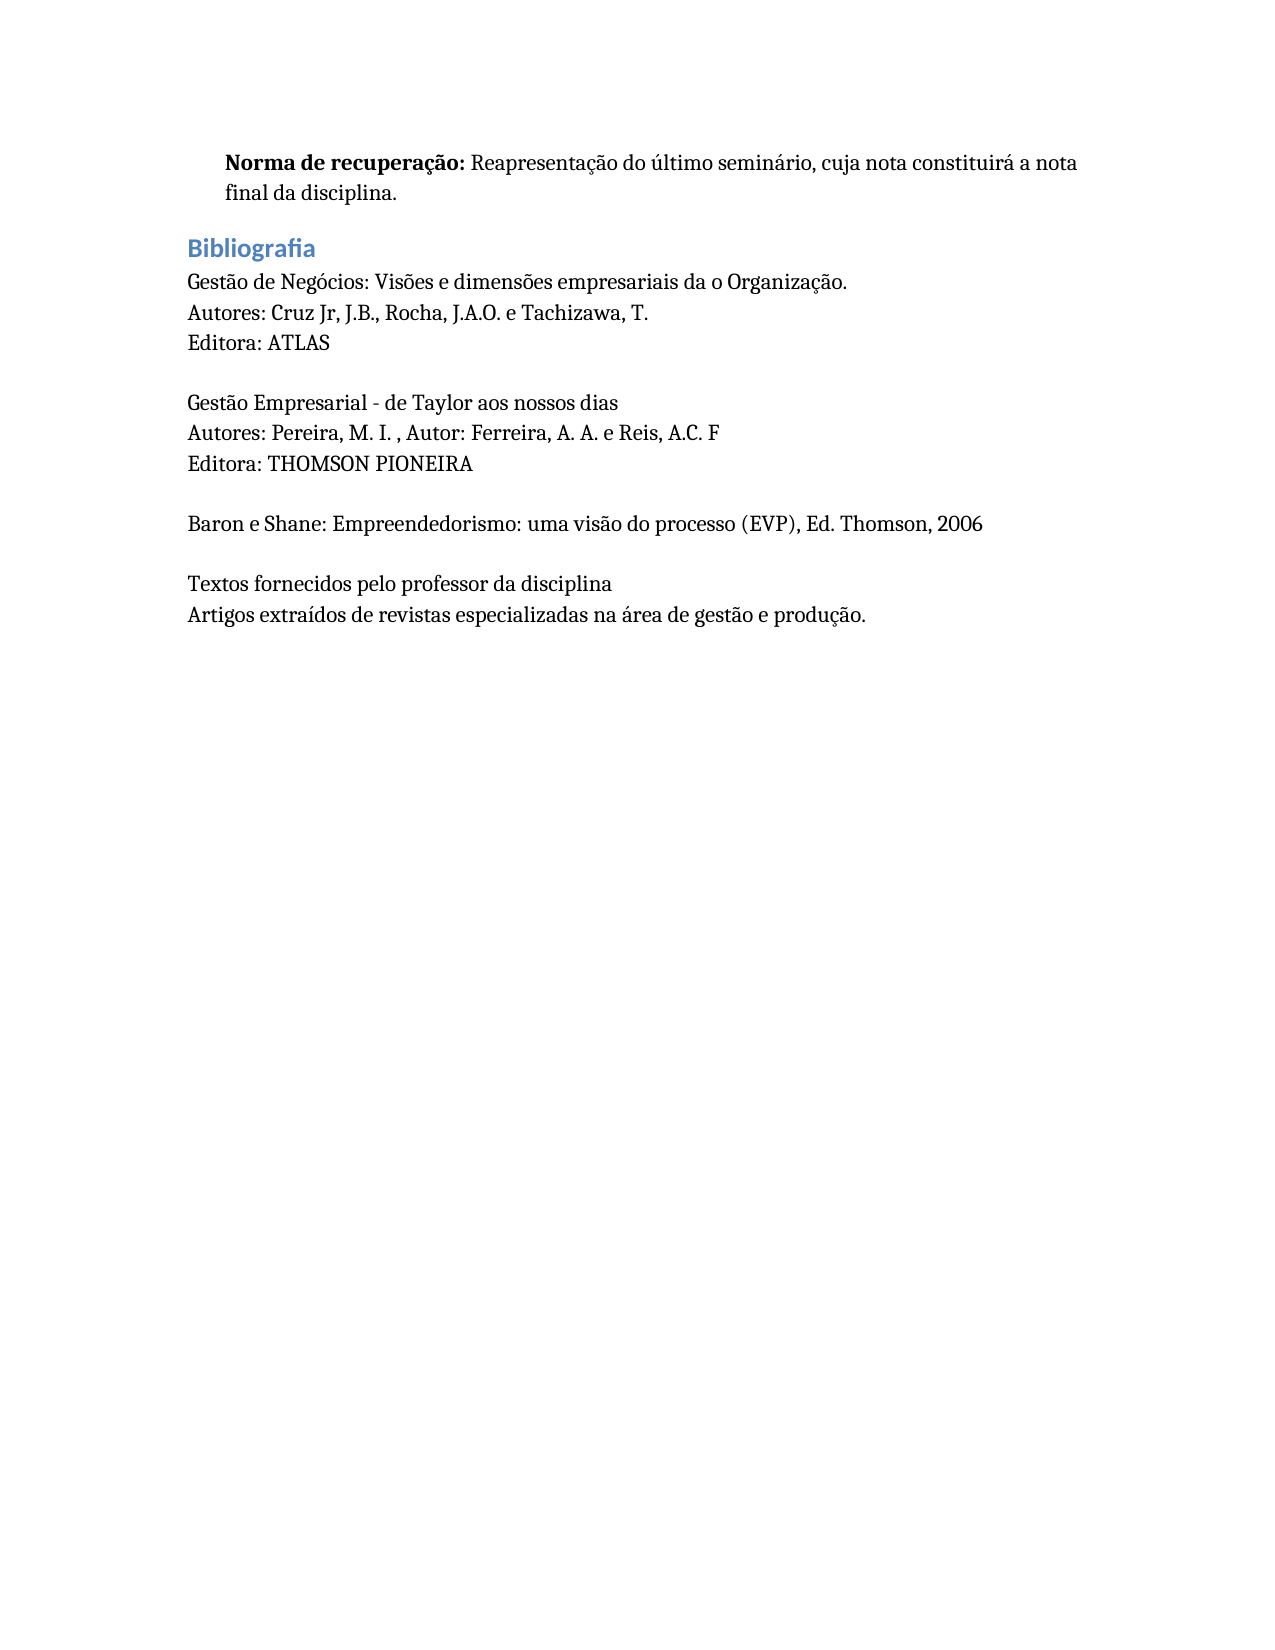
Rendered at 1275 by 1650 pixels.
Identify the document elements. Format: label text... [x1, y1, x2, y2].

text Gestão de Negócios: Visões e dimensões empresariais da o Organização. Autores: Cruz Jr, J.B., Rocha, J.A.O. e Tachizawa, T. Editora: ATLAS Gestão Empresarial - de Taylor aos nossos dias Autores: Pereira, M. I. , Autor: Ferreira, A. A. e Reis, A.C. F Editora: THOMSON PIONEIRA Baron e Shane: Empreendedorismo: uma visão do processo (EVP), Ed. Thomson, 2006 Textos fornecidos pelo professor da disciplina Artigos extraídos de revistas especializadas na área de gestão e produção. [187, 269, 1087, 628]
subtitle Bibliografia [187, 231, 1087, 264]
